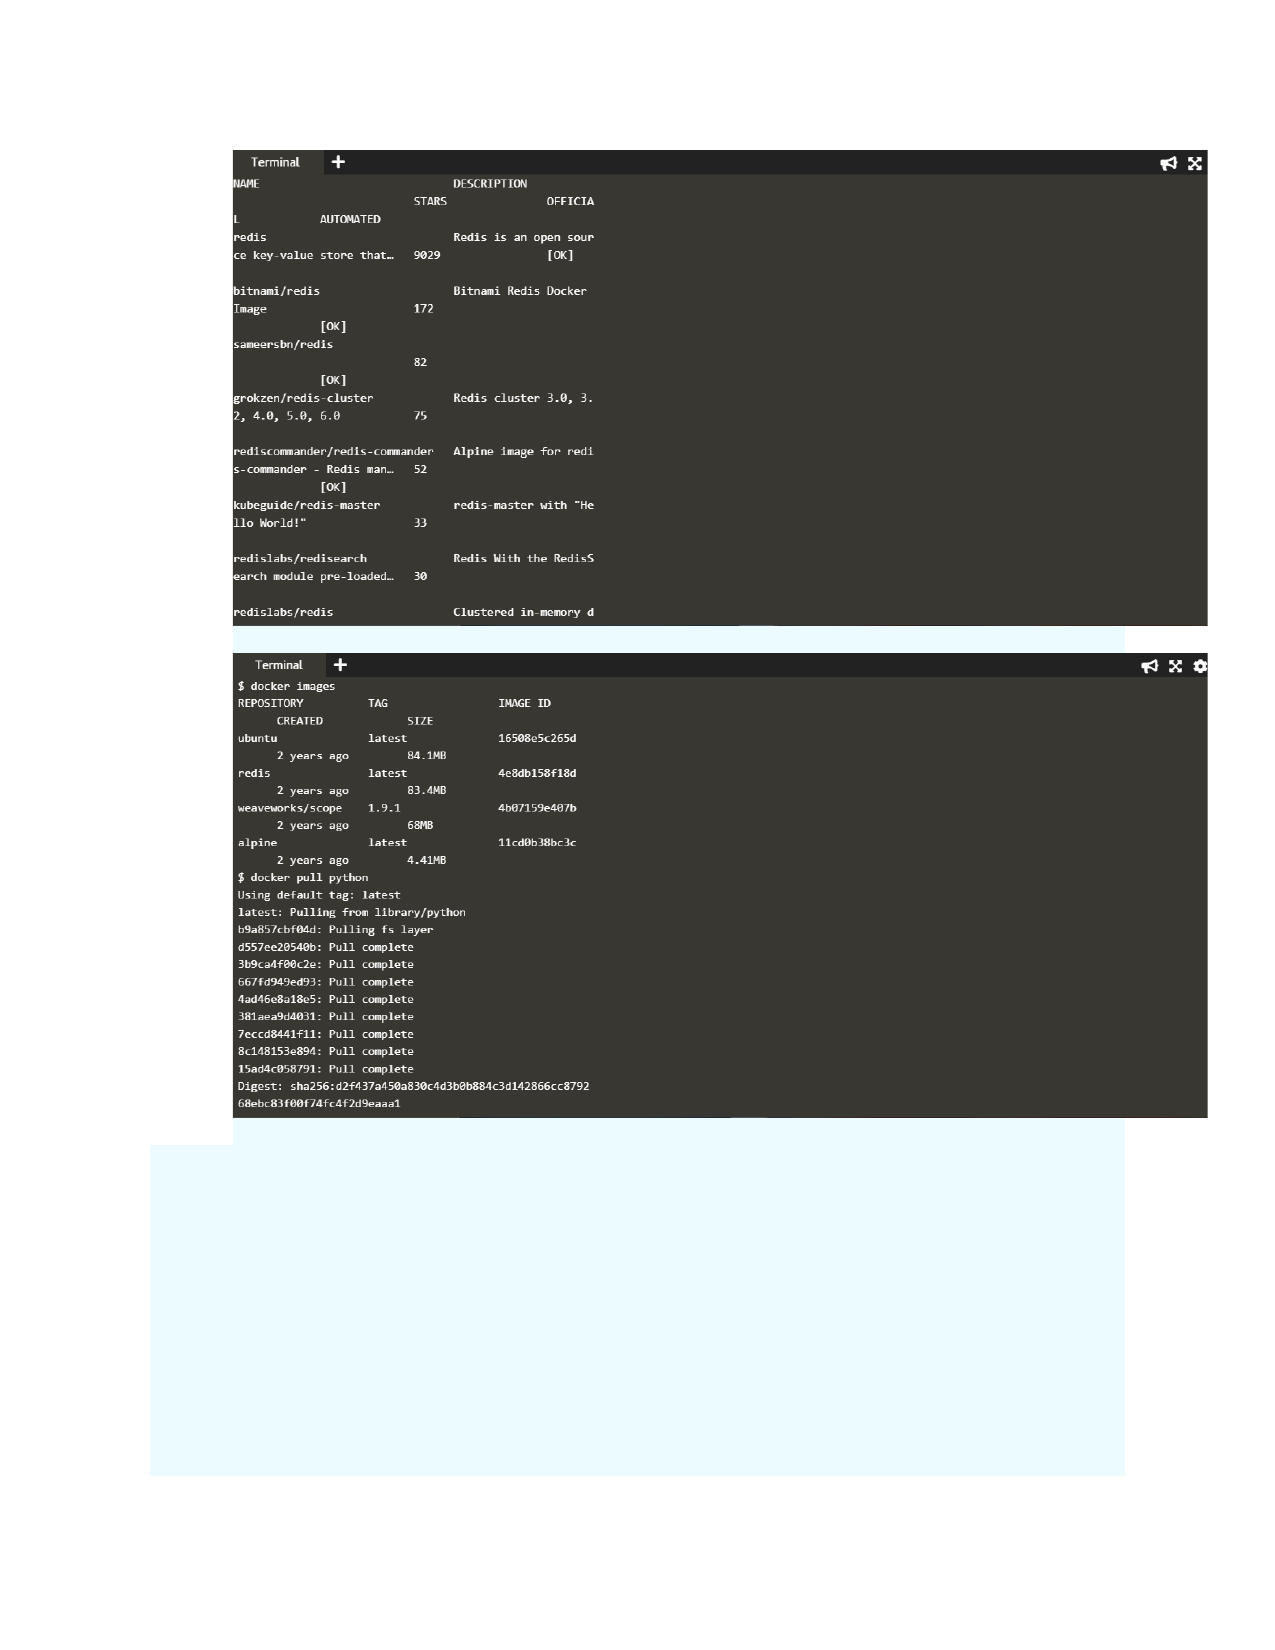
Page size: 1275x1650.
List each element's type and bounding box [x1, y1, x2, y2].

picture [232, 150, 1208, 626]
picture [232, 653, 1208, 1118]
